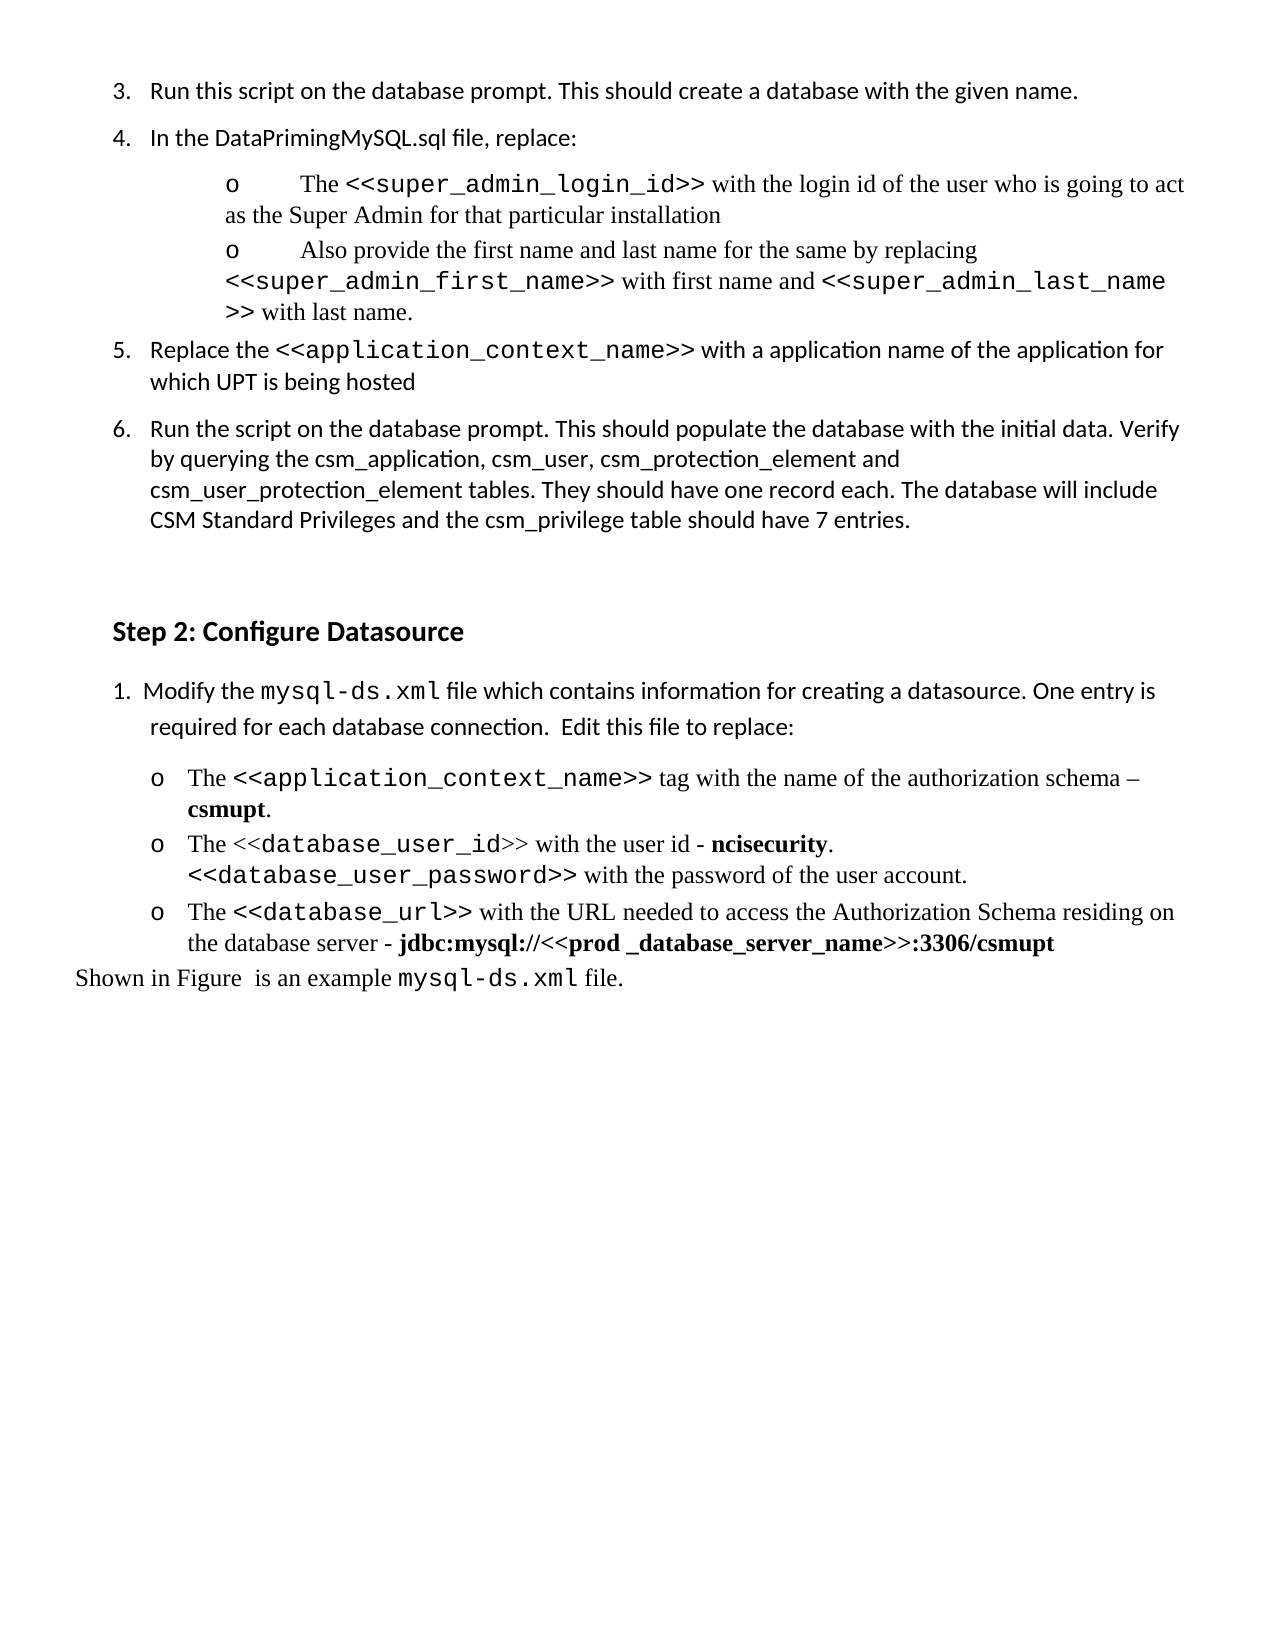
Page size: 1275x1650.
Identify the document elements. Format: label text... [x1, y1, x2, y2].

list Replace the <<application_context_name>> with a application name of the application for which UPT is being hosted [112, 334, 1200, 396]
list Run the script on the database prompt. This should populate the database with the initial data. Verify by querying the csm_application, csm_user, csm_protection_element and csm_user_protection_element tables. They should have one record each. The database will include CSM Standard Privileges and the csm_privilege table should have 7 entries. [112, 413, 1200, 535]
list Run this script on the database prompt. This should create a database with the given name. [112, 75, 1200, 106]
text 1. Modify the mysql-ds.xml file which contains information for creating a datasource. One entry is required for each database connection. Edit this file to replace: [112, 675, 1200, 742]
list The <<database_url>> with the URL needed to access the Authorization Schema residing on the database server - jdbc:mysql://<<prod _database_server_name>>:3306/csmupt [150, 897, 1200, 956]
list The <<application_context_name>> tag with the name of the authorization schema – csmupt. [150, 763, 1200, 823]
list In the DataPrimingMySQL.sql file, replace: [112, 122, 1200, 153]
list Also provide the first name and last name for the same by replacing <<super_admin_first_name>> with first name and <<super_admin_last_name >> with last name. [225, 235, 1200, 328]
text Step 2: Configure Datasource [112, 613, 1200, 649]
list The <<super_admin_login_id>> with the login id of the user who is going to act as the Super Admin for that particular installation [225, 169, 1200, 229]
list The <<database_user_id>> with the user id - ncisecurity. <<database_user_password>> with the password of the user account. [150, 829, 1200, 891]
